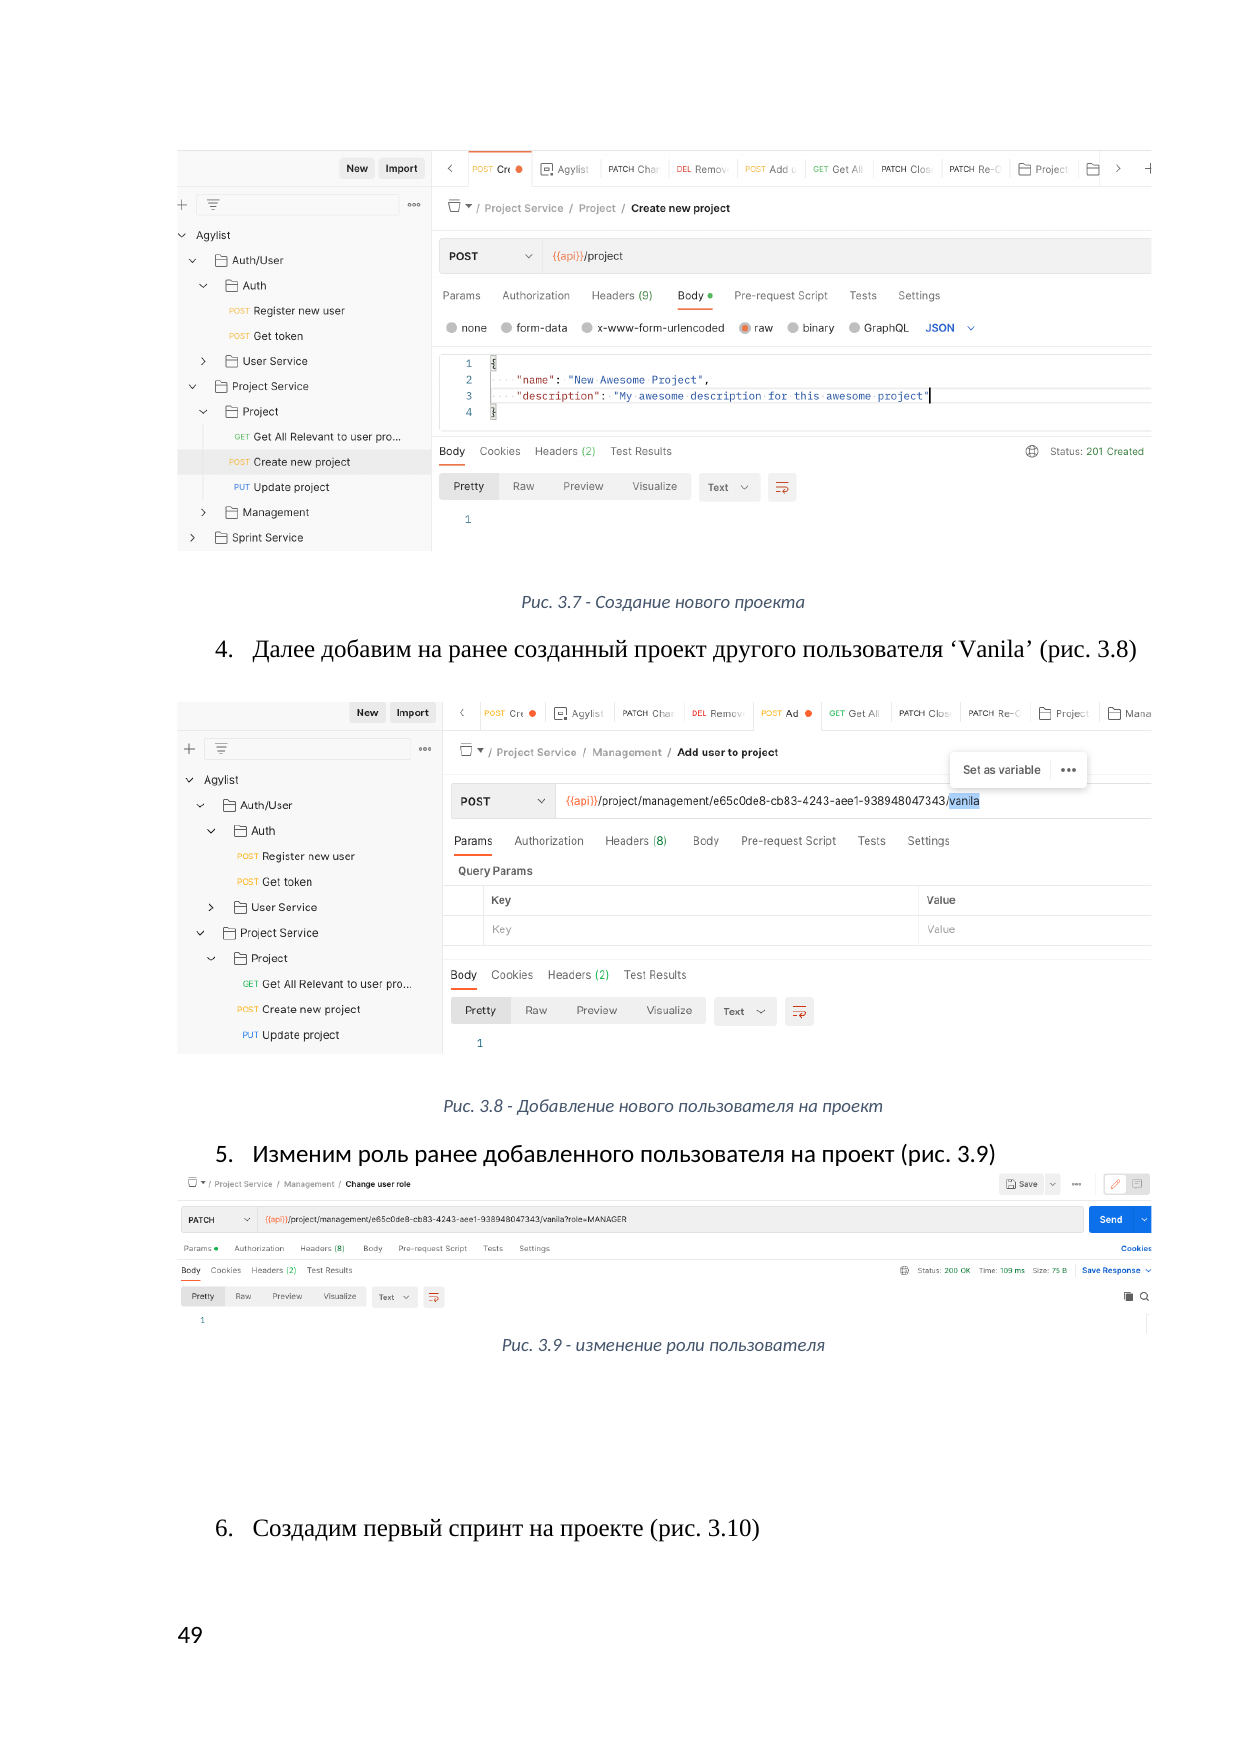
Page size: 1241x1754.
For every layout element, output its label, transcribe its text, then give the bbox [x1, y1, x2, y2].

text Рис. 3.7 - Создание нового проекта [177, 590, 1152, 613]
picture [177, 702, 1152, 1054]
list Далее добавим на ранее созданный проект другого пользователя ‘Vanila’ (рис. 3.8) [215, 634, 1152, 663]
picture [177, 1168, 1152, 1334]
text Рис. 3.9 - изменение роли пользователя [177, 1334, 1152, 1356]
list Создадим первый спринт на проекте (рис. 3.10) [215, 1513, 1152, 1542]
list Изменим роль ранее добавленного пользователя на проект (рис. 3.9) [215, 1138, 1152, 1168]
text Рис. 3.8 - Добавление нового пользователя на проект [177, 1094, 1152, 1117]
picture [177, 147, 1152, 551]
